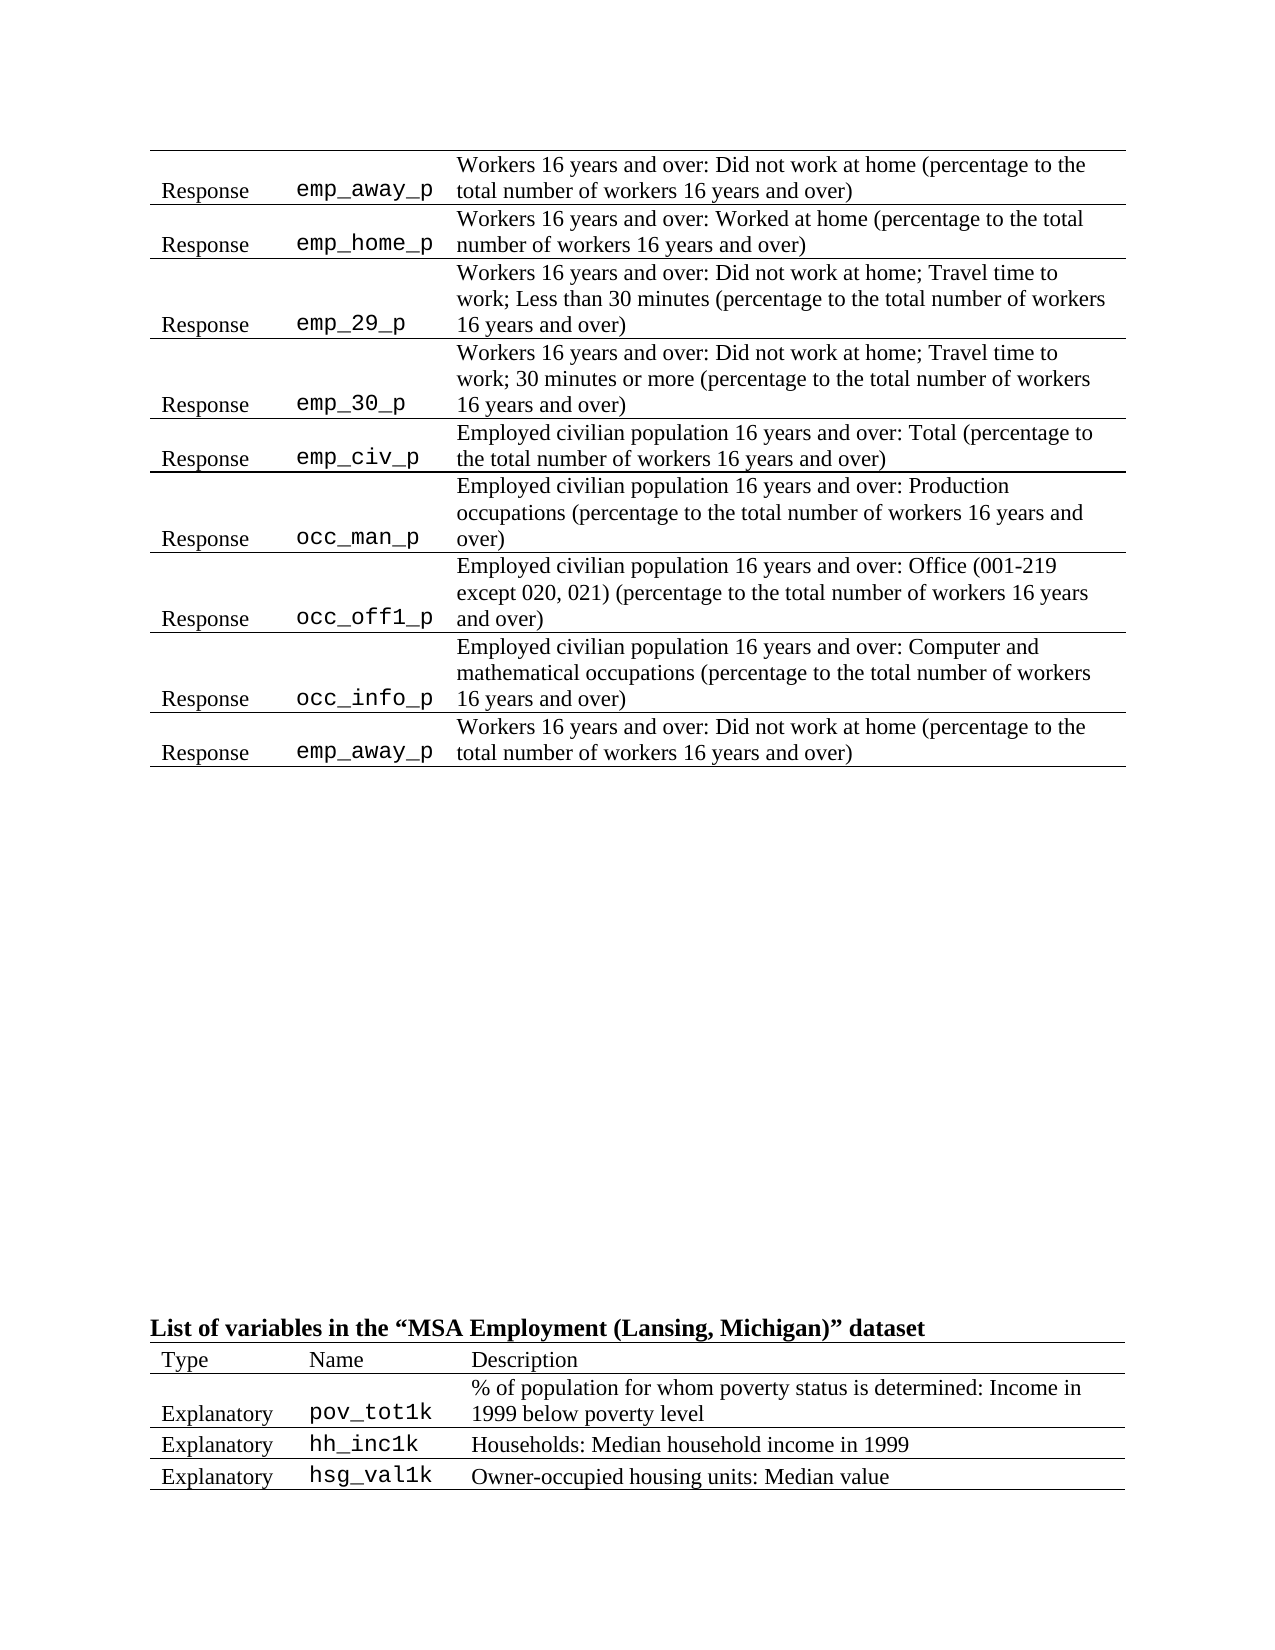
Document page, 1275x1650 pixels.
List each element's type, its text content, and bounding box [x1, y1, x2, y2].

table_cell emp_29_p [285, 259, 445, 338]
table_cell Workers 16 years and over: Did not work at home (percentage to the total number of workers 16 years and over) [445, 151, 1126, 204]
table_cell Owner-occupied housing units: Median value [460, 1459, 1125, 1489]
table_cell occ_info_p [285, 633, 445, 712]
table_cell Explanatory [150, 1459, 298, 1489]
table_cell occ_man_p [285, 473, 445, 552]
table_cell Households: Median household income in 1999 [460, 1428, 1125, 1458]
table_cell Response [150, 259, 284, 338]
table_cell emp_away_p [285, 713, 445, 766]
table_cell Explanatory [150, 1374, 298, 1427]
table_cell Response [150, 633, 284, 712]
table_cell Explanatory [150, 1428, 298, 1458]
table_cell Response [150, 205, 284, 257]
table_cell emp_civ_p [285, 419, 445, 471]
table_header Description [460, 1343, 1125, 1373]
table_cell Response [150, 419, 284, 471]
table_cell emp_30_p [285, 339, 445, 418]
table_cell Workers 16 years and over: Did not work at home (percentage to the total number of workers 16 years and over) [445, 713, 1126, 766]
table_cell Employed civilian population 16 years and over: Office (001-219 except 020, 021) (percentage to the total number of workers 16 years and over) [445, 553, 1126, 632]
table_header Type [150, 1343, 298, 1373]
table_cell Response [150, 339, 284, 418]
table_cell % of population for whom poverty status is determined: Income in 1999 below poverty level [460, 1374, 1125, 1427]
text List of variables in the “MSA Employment (Lansing, Michigan)” dataset [150, 1313, 1125, 1342]
table_cell Workers 16 years and over: Did not work at home; Travel time to work; Less than 30 minutes (percentage to the total number of workers 16 years and over) [445, 259, 1126, 338]
table_cell hsg_val1k [298, 1459, 460, 1489]
table_cell Response [150, 713, 284, 766]
table_cell Employed civilian population 16 years and over: Production occupations (percentage to the total number of workers 16 years and over) [445, 473, 1126, 552]
table_cell Employed civilian population 16 years and over: Computer and mathematical occupations (percentage to the total number of workers 16 years and over) [445, 633, 1126, 712]
table_cell hh_inc1k [298, 1428, 460, 1458]
table_cell emp_away_p [285, 151, 445, 204]
table_cell Response [150, 553, 284, 632]
table_cell emp_home_p [285, 205, 445, 257]
table_header Name [298, 1343, 460, 1373]
table_cell occ_off1_p [285, 553, 445, 632]
table_cell Workers 16 years and over: Worked at home (percentage to the total number of workers 16 years and over) [445, 205, 1126, 257]
table_cell Response [150, 151, 284, 204]
table_cell Employed civilian population 16 years and over: Total (percentage to the total number of workers 16 years and over) [445, 419, 1126, 471]
table_cell pov_tot1k [298, 1374, 460, 1427]
table_cell Response [150, 473, 284, 552]
table_cell Workers 16 years and over: Did not work at home; Travel time to work; 30 minutes or more (percentage to the total number of workers 16 years and over) [445, 339, 1126, 418]
